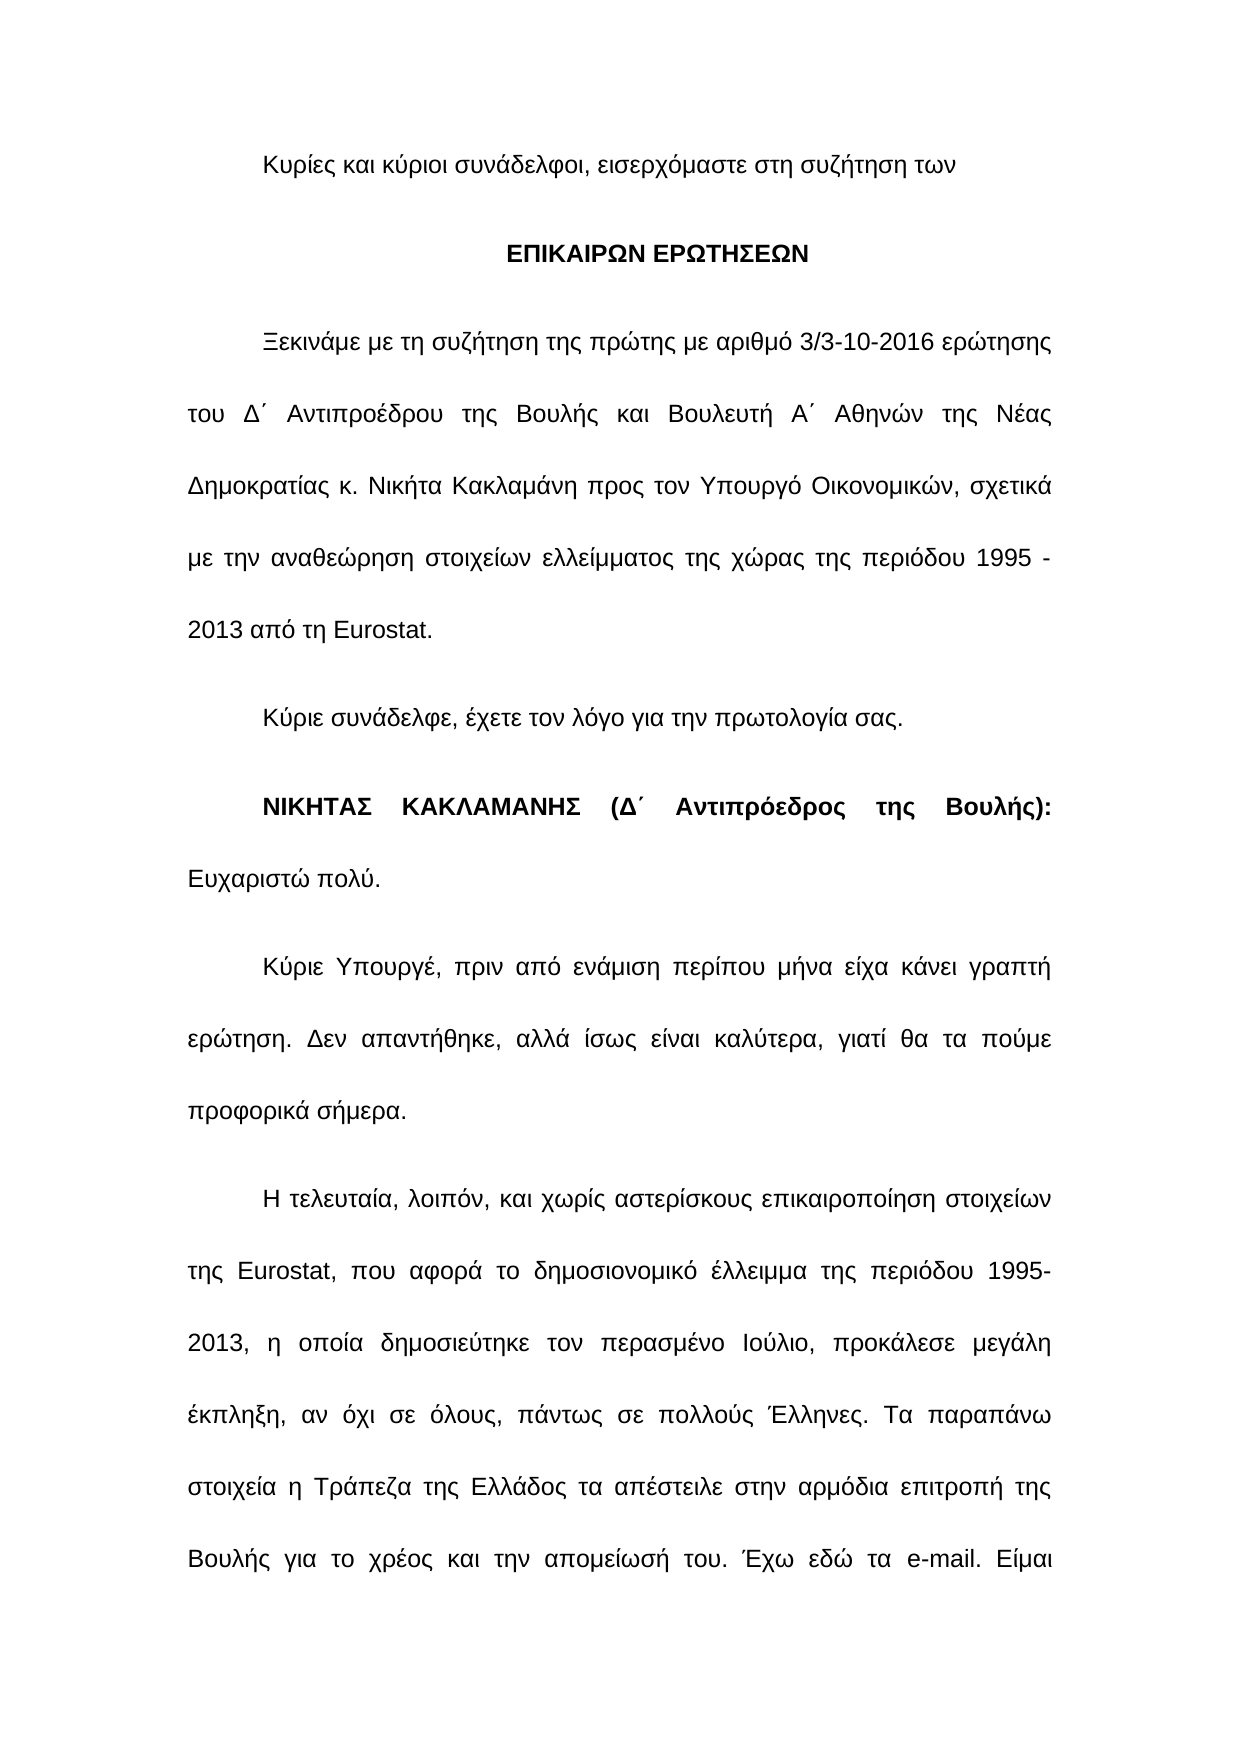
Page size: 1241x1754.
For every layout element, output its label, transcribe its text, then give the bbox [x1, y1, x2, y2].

text ΕΠΙΚΑΙΡΩΝ ΕΡΩΤΗΣΕΩΝ [187, 238, 1053, 267]
text Κυρίες και κύριοι συνάδελφοι, εισερχόμαστε στη συζήτηση των [187, 150, 1053, 179]
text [187, 1184, 1053, 1572]
text Ξεκινάμε με τη συζήτηση της πρώτης με αριθμό 3/3-10-2016 ερώτησης του Δ΄ Αντιπροέδρου της Βουλής και Βουλευτή Α΄ Αθηνών της Νέας Δημοκρατίας κ. Νικήτα Κακλαμάνη προς τον Υπουργό Οικονομικών, σχετικά με την αναθεώρηση στοιχείων ελλείμματος της χώρας της περιόδου 1995 - 2013 από τη Eurostat. [187, 327, 1053, 643]
text ΝΙΚΗΤΑΣ ΚΑΚΛΑΜΑΝΗΣ (Δ΄ Αντιπρόεδρος της Βουλής): Ευχαριστώ πολύ. [187, 792, 1053, 892]
text Κύριε Υπουργέ, πριν από ενάμιση περίπου μήνα είχα κάνει γραπτή ερώτηση. Δεν απαντήθηκε, αλλά ίσως είναι καλύτερα, γιατί θα τα πούμε προφορικά σήμερα. [187, 952, 1053, 1124]
text Κύριε συνάδελφε, έχετε τον λόγο για την πρωτολογία σας. [187, 703, 1053, 732]
